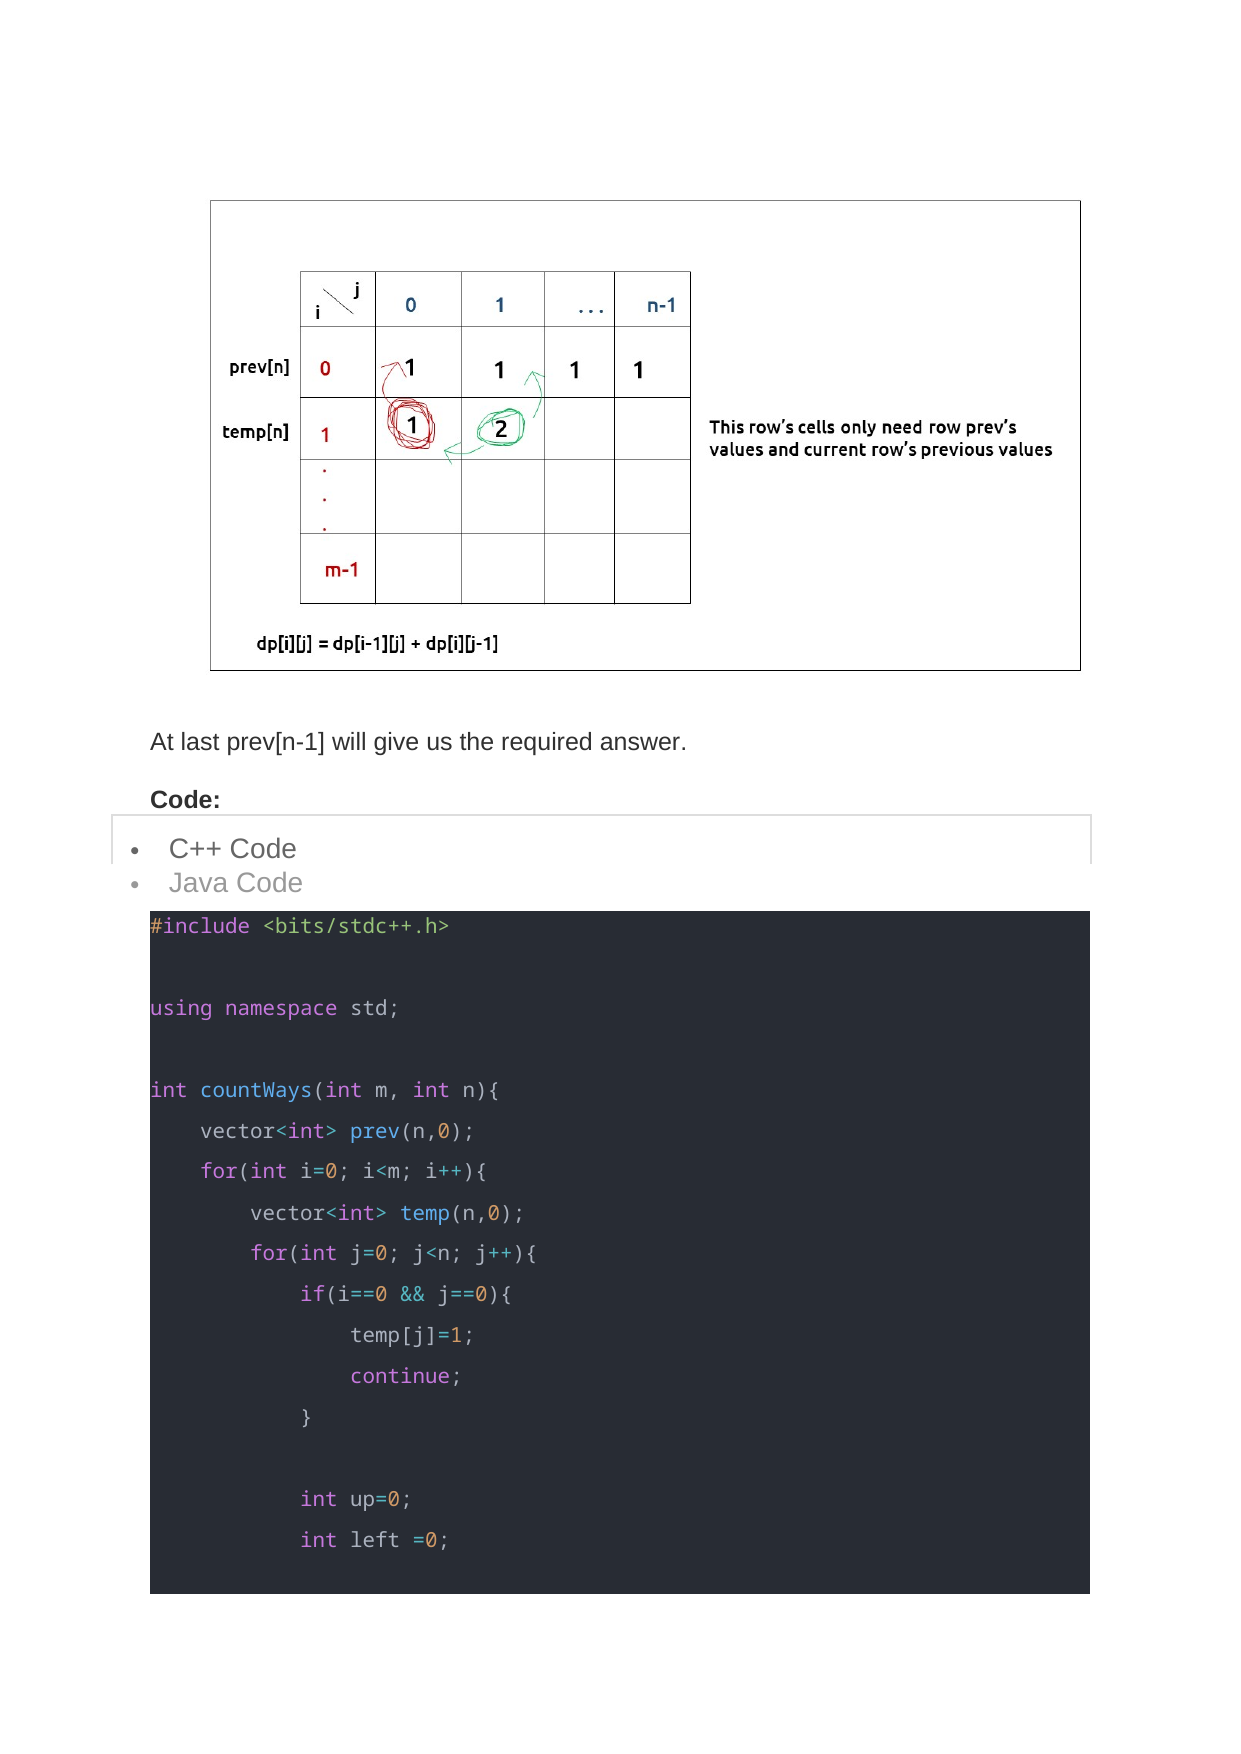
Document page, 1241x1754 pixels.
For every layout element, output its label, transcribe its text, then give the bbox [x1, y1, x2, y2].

text temp[j]=1; [150, 1320, 1090, 1349]
list Java Code [131, 866, 1071, 898]
text vector<int> prev(n,0); [150, 1116, 1090, 1144]
text for(int i=0; i<m; i++){ [150, 1157, 1090, 1185]
text Code: [150, 785, 1090, 814]
text vector<int> temp(n,0); [150, 1198, 1090, 1226]
text int up=0; [150, 1484, 1090, 1512]
list C++ Code [113, 816, 1090, 864]
text int countWays(int m, int n){ [150, 1075, 1090, 1103]
text #include <bits/stdc++.h> [150, 911, 1090, 939]
text for(int j=0; j<n; j++){ [150, 1238, 1090, 1267]
text } [150, 1402, 1090, 1431]
text using namespace std; [150, 993, 1090, 1021]
text if(i==0 && j==0){ [150, 1279, 1090, 1308]
text continue; [150, 1361, 1090, 1390]
text int left =0; [150, 1525, 1090, 1553]
text At last prev[n-1] will give us the required answer. [150, 727, 1090, 756]
picture [150, 150, 1125, 699]
